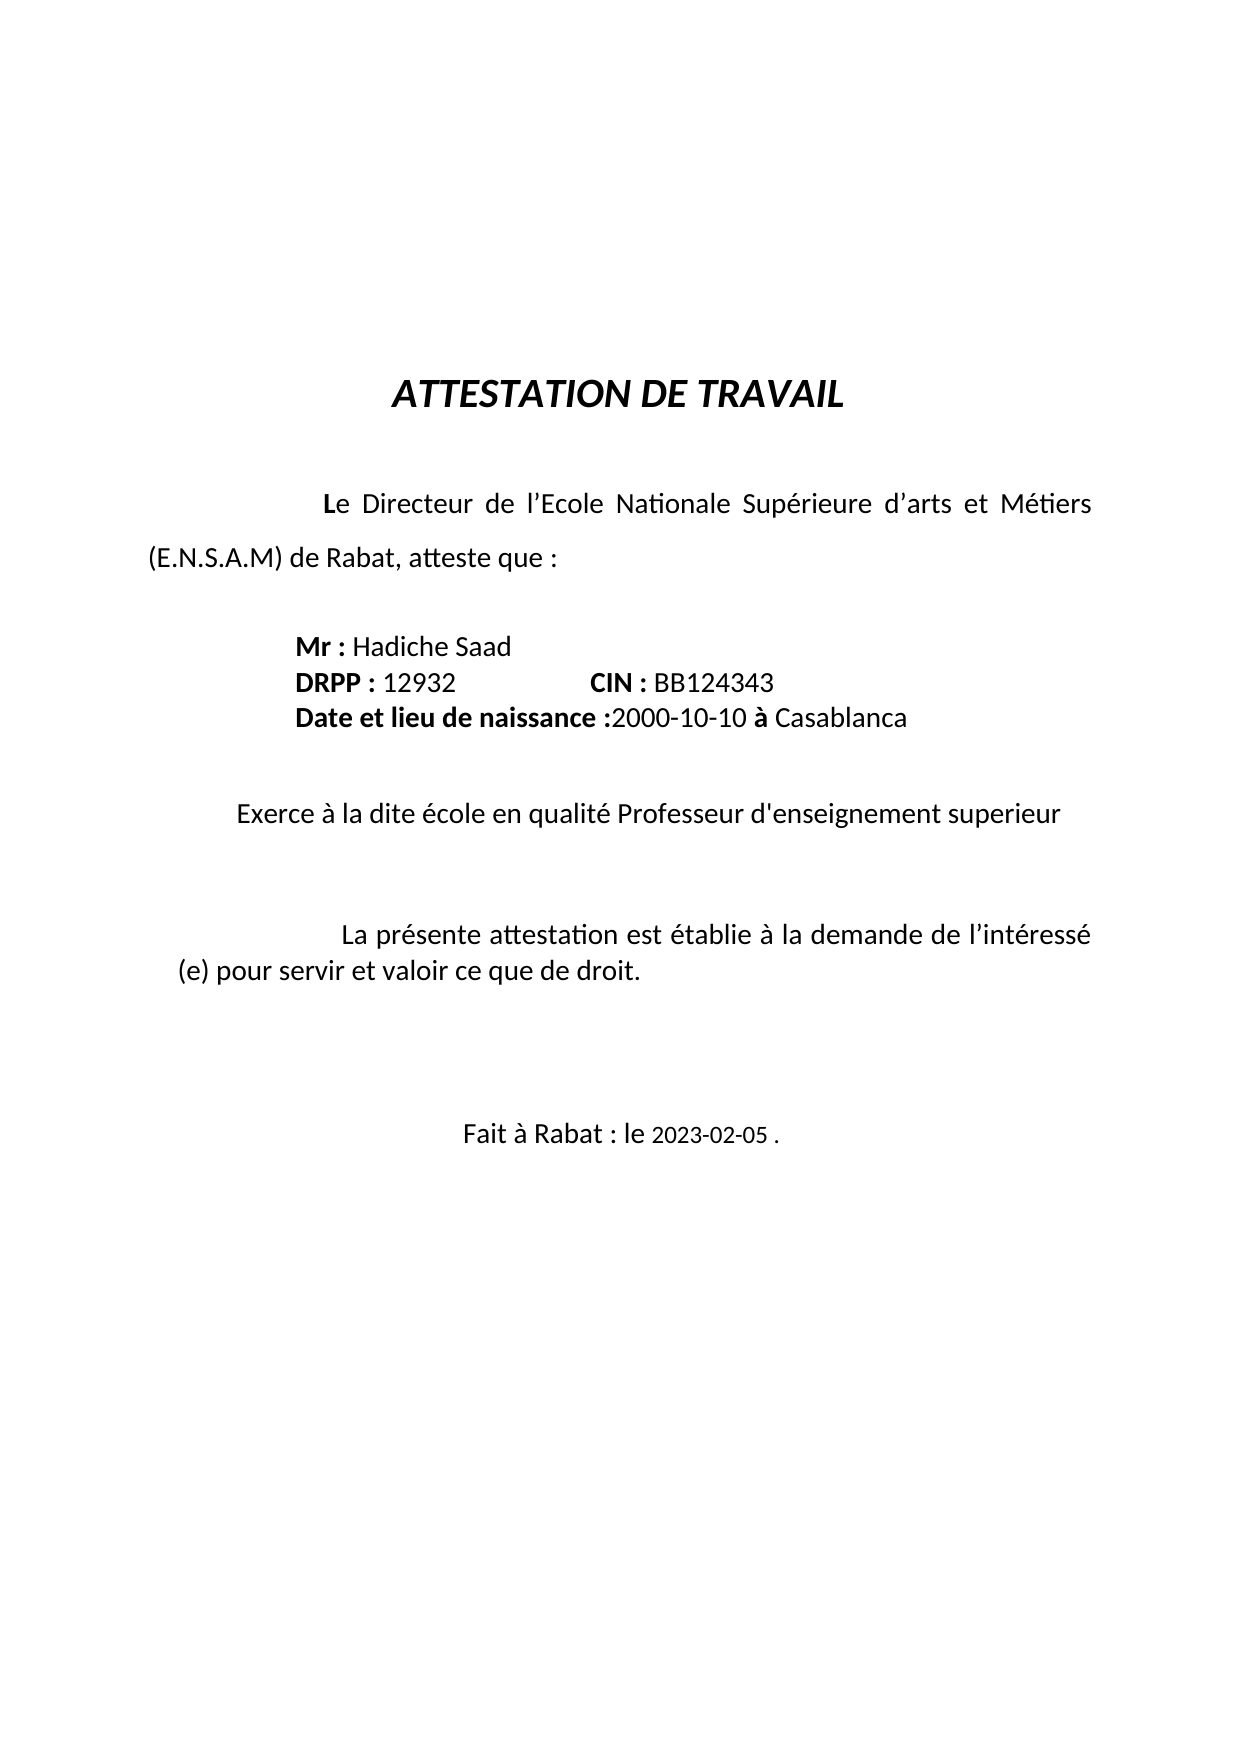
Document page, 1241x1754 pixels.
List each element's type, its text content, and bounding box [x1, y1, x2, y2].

text Mr : Hadiche Saad [148, 628, 1093, 664]
text DRPP : 12932 CIN : BB124343 [148, 664, 1093, 699]
text La présente attestation est établie à la demande de l’intéressé (e) pour servir et valoir ce que de droit. [177, 916, 1093, 987]
text Le Directeur de l’Ecole Nationale Supérieure d’arts et Métiers (E.N.S.A.M) de Rabat, atteste que : [148, 486, 1093, 574]
subtitle Fait à Rabat : le 2023-02-05 . [458, 1115, 1240, 1151]
subtitle Exerce à la dite école en qualité Professeur d'enseignement superieur [177, 796, 1093, 831]
subtitle ATTESTATION DE TRAVAIL [148, 367, 1093, 418]
text Date et lieu de naissance :2000-10-10 à Casablanca [148, 699, 1166, 735]
